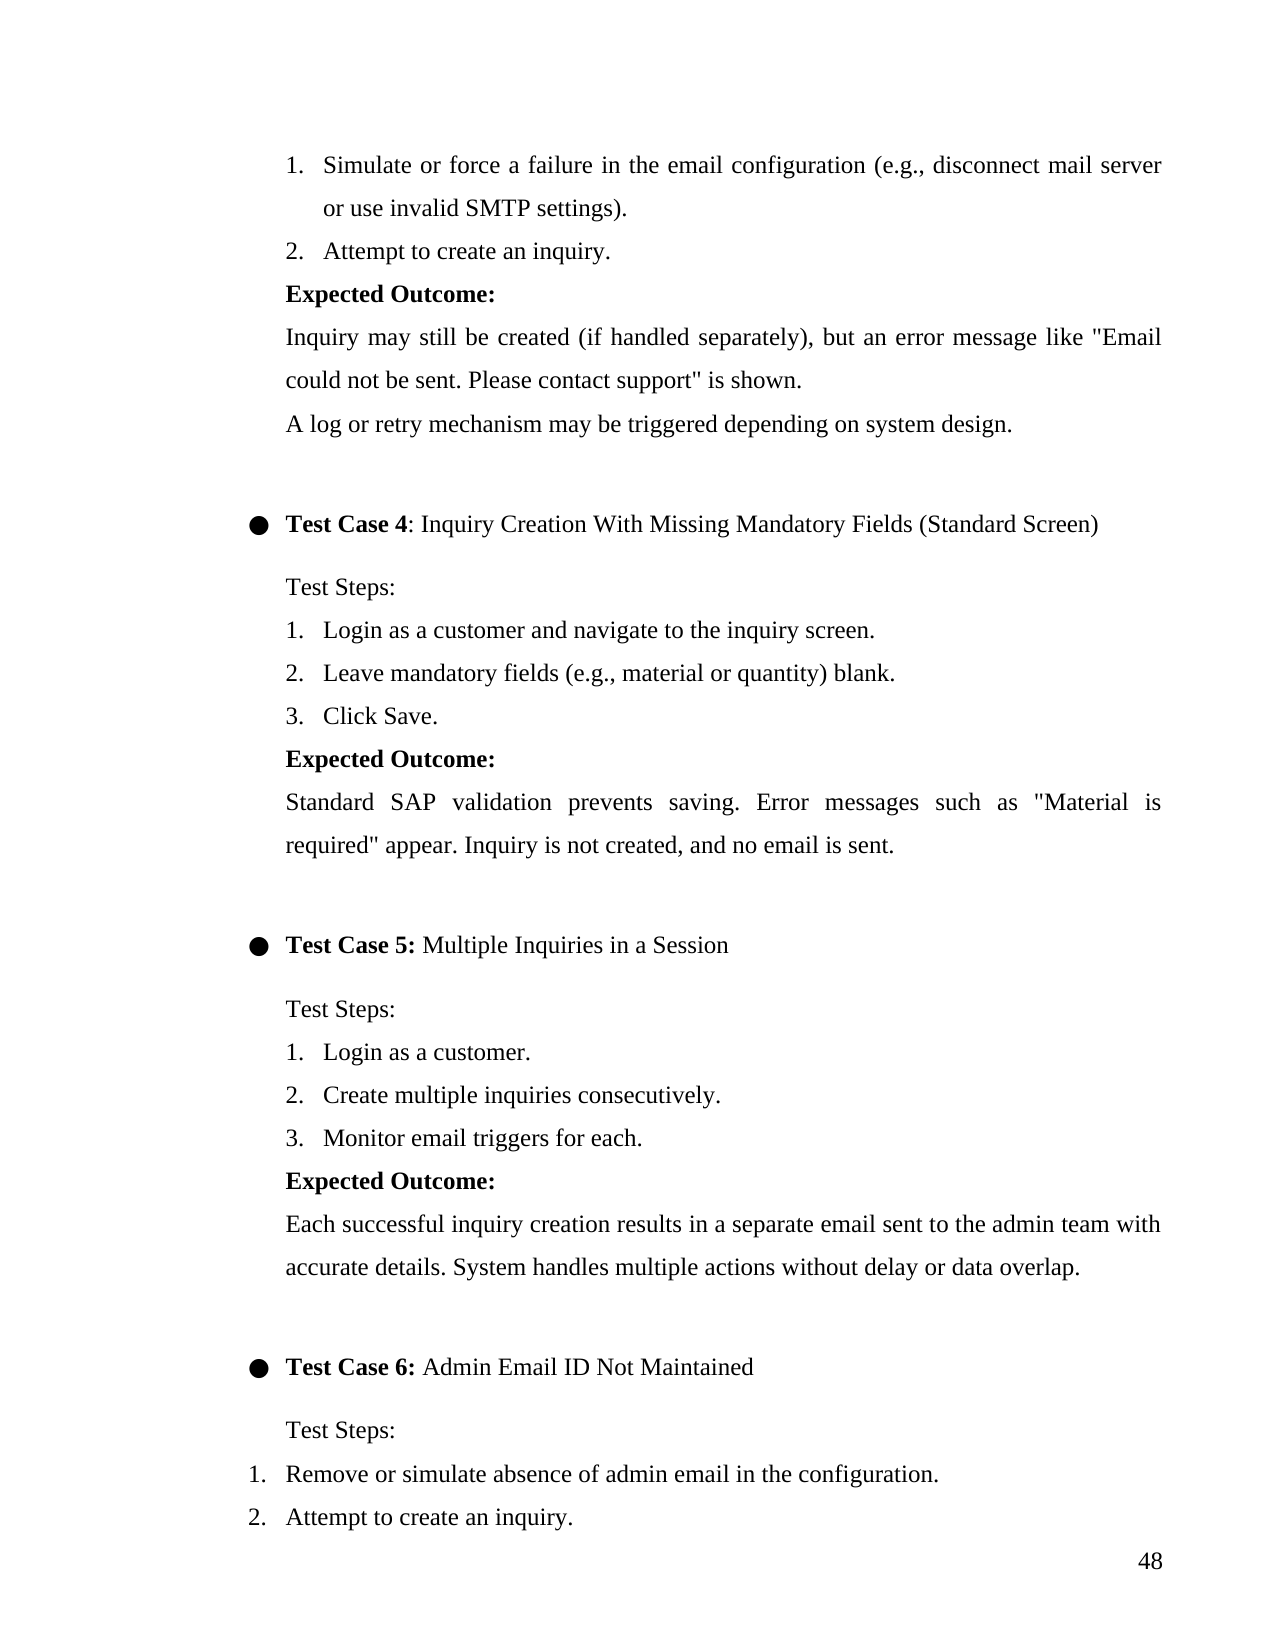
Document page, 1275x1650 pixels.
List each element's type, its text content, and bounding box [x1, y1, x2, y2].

list Login as a customer. [285, 1037, 1163, 1066]
text Standard SAP validation prevents saving. Error messages such as "Material is required" appear. Inquiry is not created, and no email is sent. [285, 787, 1163, 859]
text A log or retry mechanism may be triggered depending on system design. [285, 409, 1163, 437]
list Attempt to create an inquiry. [248, 1502, 1163, 1531]
text Expected Outcome: [285, 279, 1163, 308]
list Test Case 6: Admin Email ID Not Maintained [248, 1339, 1163, 1390]
text Expected Outcome: [285, 1166, 1163, 1195]
text Test Steps: [285, 994, 1163, 1022]
list Login as a customer and navigate to the inquiry screen. [285, 615, 1163, 644]
list Test Case 5: Multiple Inquiries in a Session [248, 917, 1163, 968]
list Remove or simulate absence of admin email in the configuration. [248, 1459, 1163, 1487]
text Inquiry may still be created (if handled separately), but an error message like "Email could not be sent. Please contact support" is shown. [285, 322, 1163, 394]
list Attempt to create an inquiry. [285, 236, 1163, 265]
list Simulate or force a failure in the email configuration (e.g., disconnect mail server or use invalid SMTP settings). [285, 150, 1163, 222]
list Click Save. [285, 701, 1163, 730]
text Each successful inquiry creation results in a separate email sent to the admin team with accurate details. System handles multiple actions without delay or data overlap. [285, 1209, 1163, 1281]
list Monitor email triggers for each. [285, 1123, 1163, 1152]
text Expected Outcome: [285, 744, 1163, 773]
text Test Steps: [285, 1416, 1163, 1444]
text Test Steps: [285, 572, 1163, 601]
list Leave mandatory fields (e.g., material or quantity) blank. [285, 658, 1163, 687]
list Test Case 4: Inquiry Creation With Missing Mandatory Fields (Standard Screen) [248, 495, 1163, 546]
list Create multiple inquiries consecutively. [285, 1080, 1163, 1109]
